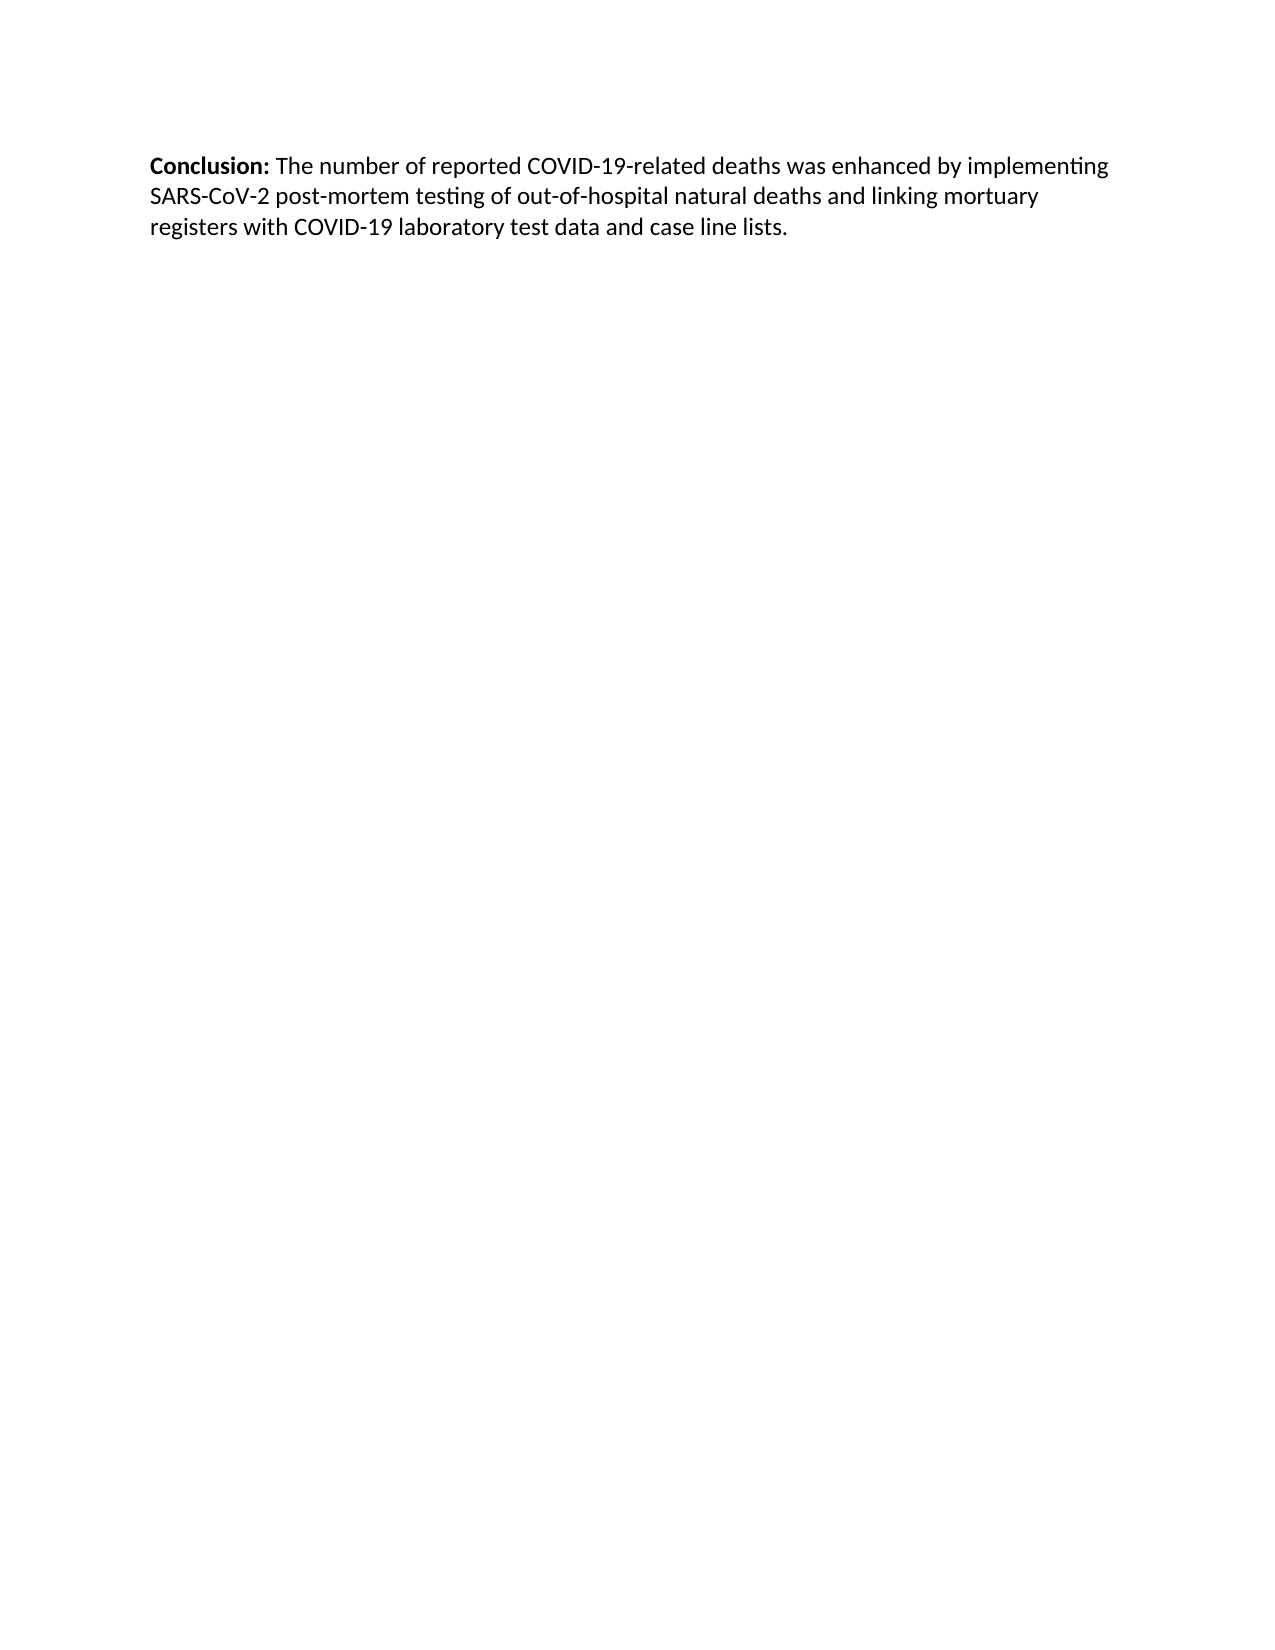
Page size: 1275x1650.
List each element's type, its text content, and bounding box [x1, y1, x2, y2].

text Conclusion: The number of reported COVID-19-related deaths was enhanced by implementing SARS-CoV-2 post-mortem testing of out-of-hospital natural deaths and linking mortuary registers with COVID-19 laboratory test data and case line lists. [150, 150, 1125, 242]
